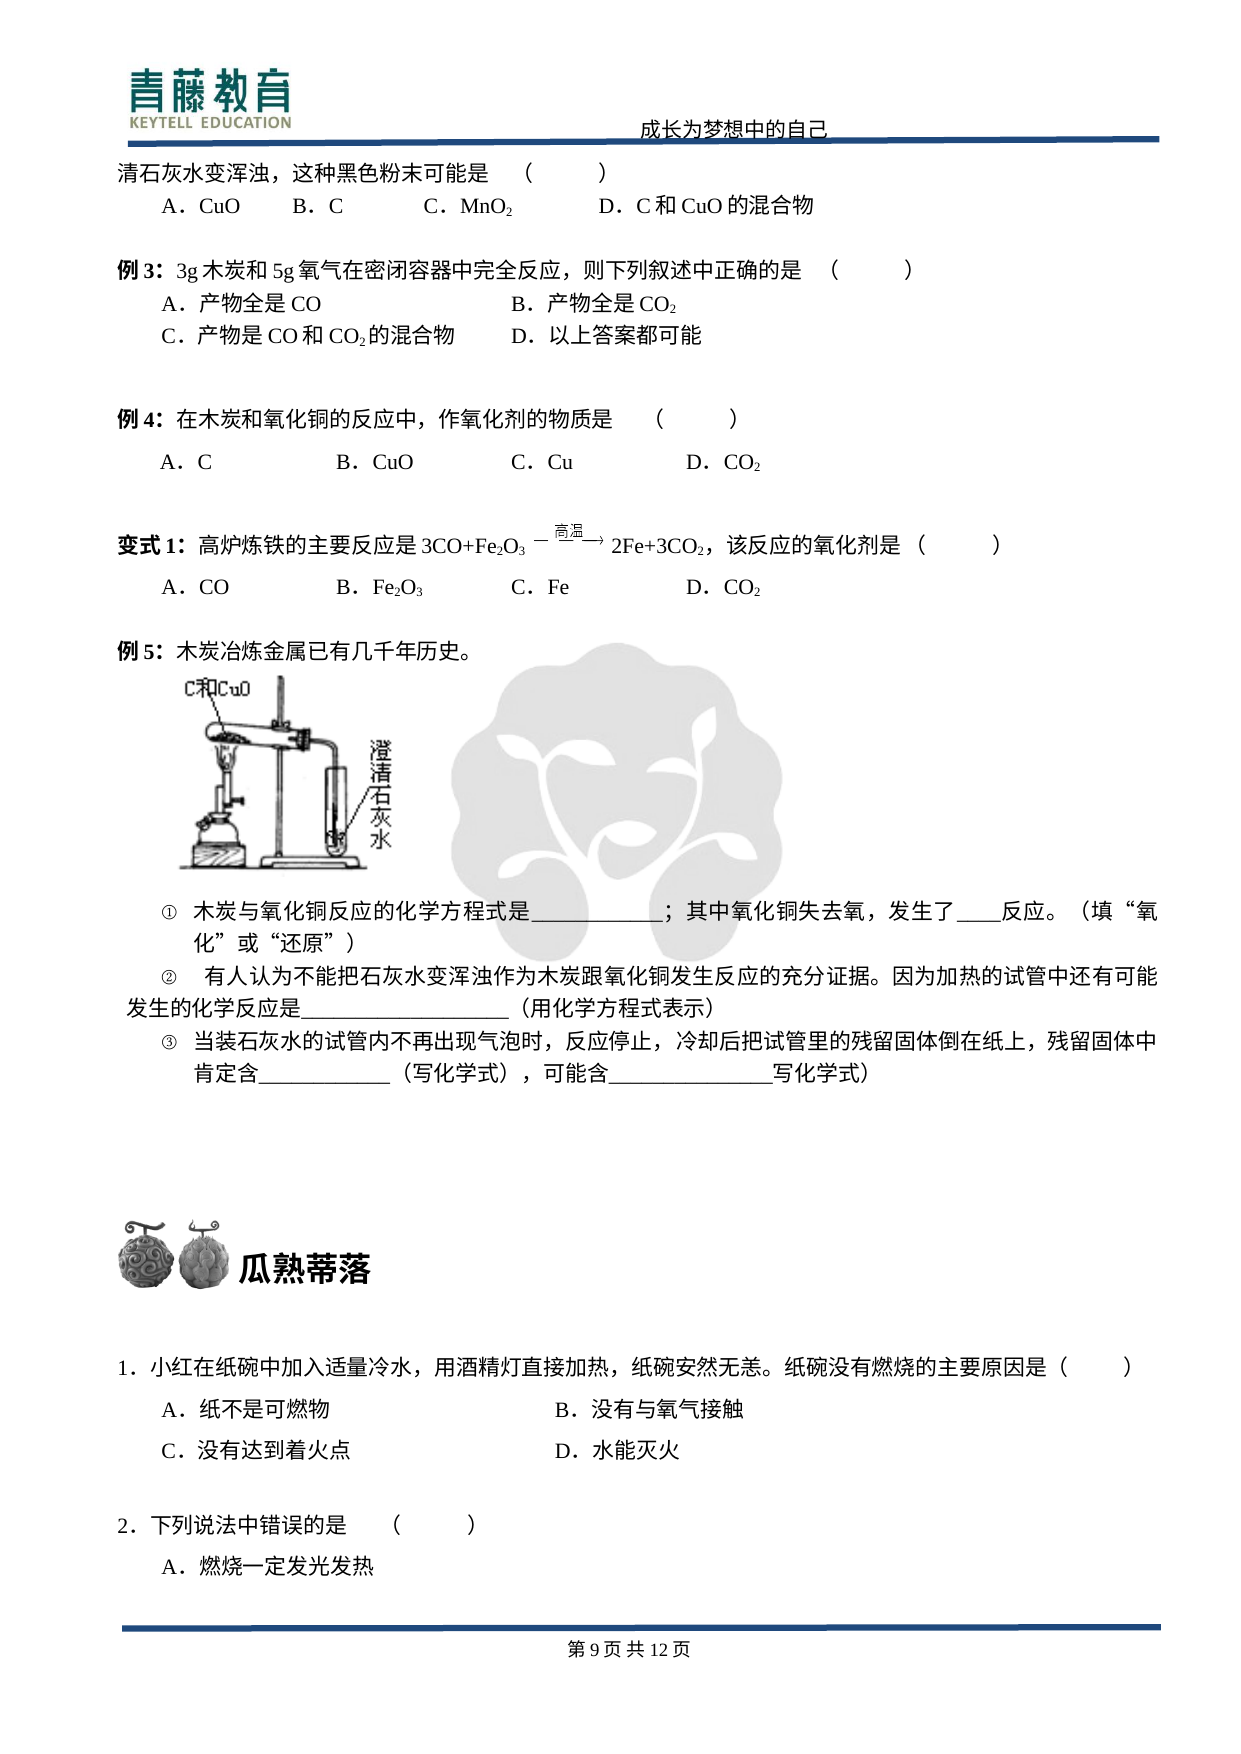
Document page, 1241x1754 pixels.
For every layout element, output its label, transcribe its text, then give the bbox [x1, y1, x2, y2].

text 例3：3g木炭和5g氧气在密闭容器中完全反应，则下列叙述中正确的是 （ ） [117, 253, 1159, 286]
text A．C B．CuO C．Cu D．CO2 [117, 434, 1159, 476]
text 例5：木炭冶炼金属已有几千年历史。 [117, 633, 1159, 666]
text 2．下列说法中错误的是 （ ） [117, 1498, 1159, 1539]
text ② 有人认为不能把石灰水变浑浊作为木炭跟氧化铜发生反应的充分证据。因为加热的试管中还有可能发生的化学反应是___________________（用化学方程式表示） [126, 958, 1159, 1023]
text A．燃烧一定发光发热 [117, 1539, 1159, 1581]
text A．CuO B．C C．MnO2 D．C和CuO的混合物 [117, 188, 1159, 221]
picture [117, 1218, 231, 1290]
subtitle 瓜熟蒂落 [117, 1218, 1159, 1316]
text 变式1：高炉炼铁的主要反应是3CO+Fe2O32Fe+3CO2，该反应的氧化剂是 （ ） [117, 517, 1159, 559]
text A．CO B．Fe2O3 C．Fe D．CO2 [117, 559, 1159, 601]
text A．产物全是CO B．产物全是CO2 [117, 286, 1159, 318]
text ① 木炭与氧化铜反应的化学方程式是____________；其中氧化铜失去氧，发生了____反应。（填“氧化”或“还原”） [161, 893, 1159, 958]
text C．产物是CO和CO2的混合物 D．以上答案都可能 [117, 318, 1159, 351]
picture [160, 666, 408, 877]
text A．纸不是可燃物 B．没有与氧气接触 [117, 1382, 1159, 1423]
text ③ 当装石灰水的试管内不再出现气泡时，反应停止，冷却后把试管里的残留固体倒在纸上，残留固体中肯定含____________（写化学式），可能含_______________写化学式） [161, 1023, 1159, 1088]
text C．没有达到着火点 D．水能灭火 [117, 1423, 1159, 1465]
text 例4：在木炭和氧化铜的反应中，作氧化剂的物质是 （ ） [117, 392, 1159, 434]
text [117, 156, 1159, 188]
text 1．小红在纸碗中加入适量冷水，用酒精灯直接加热，纸碗安然无恙。纸碗没有燃烧的主要原因是（ ） [117, 1340, 1159, 1382]
picture [113, 51, 303, 134]
